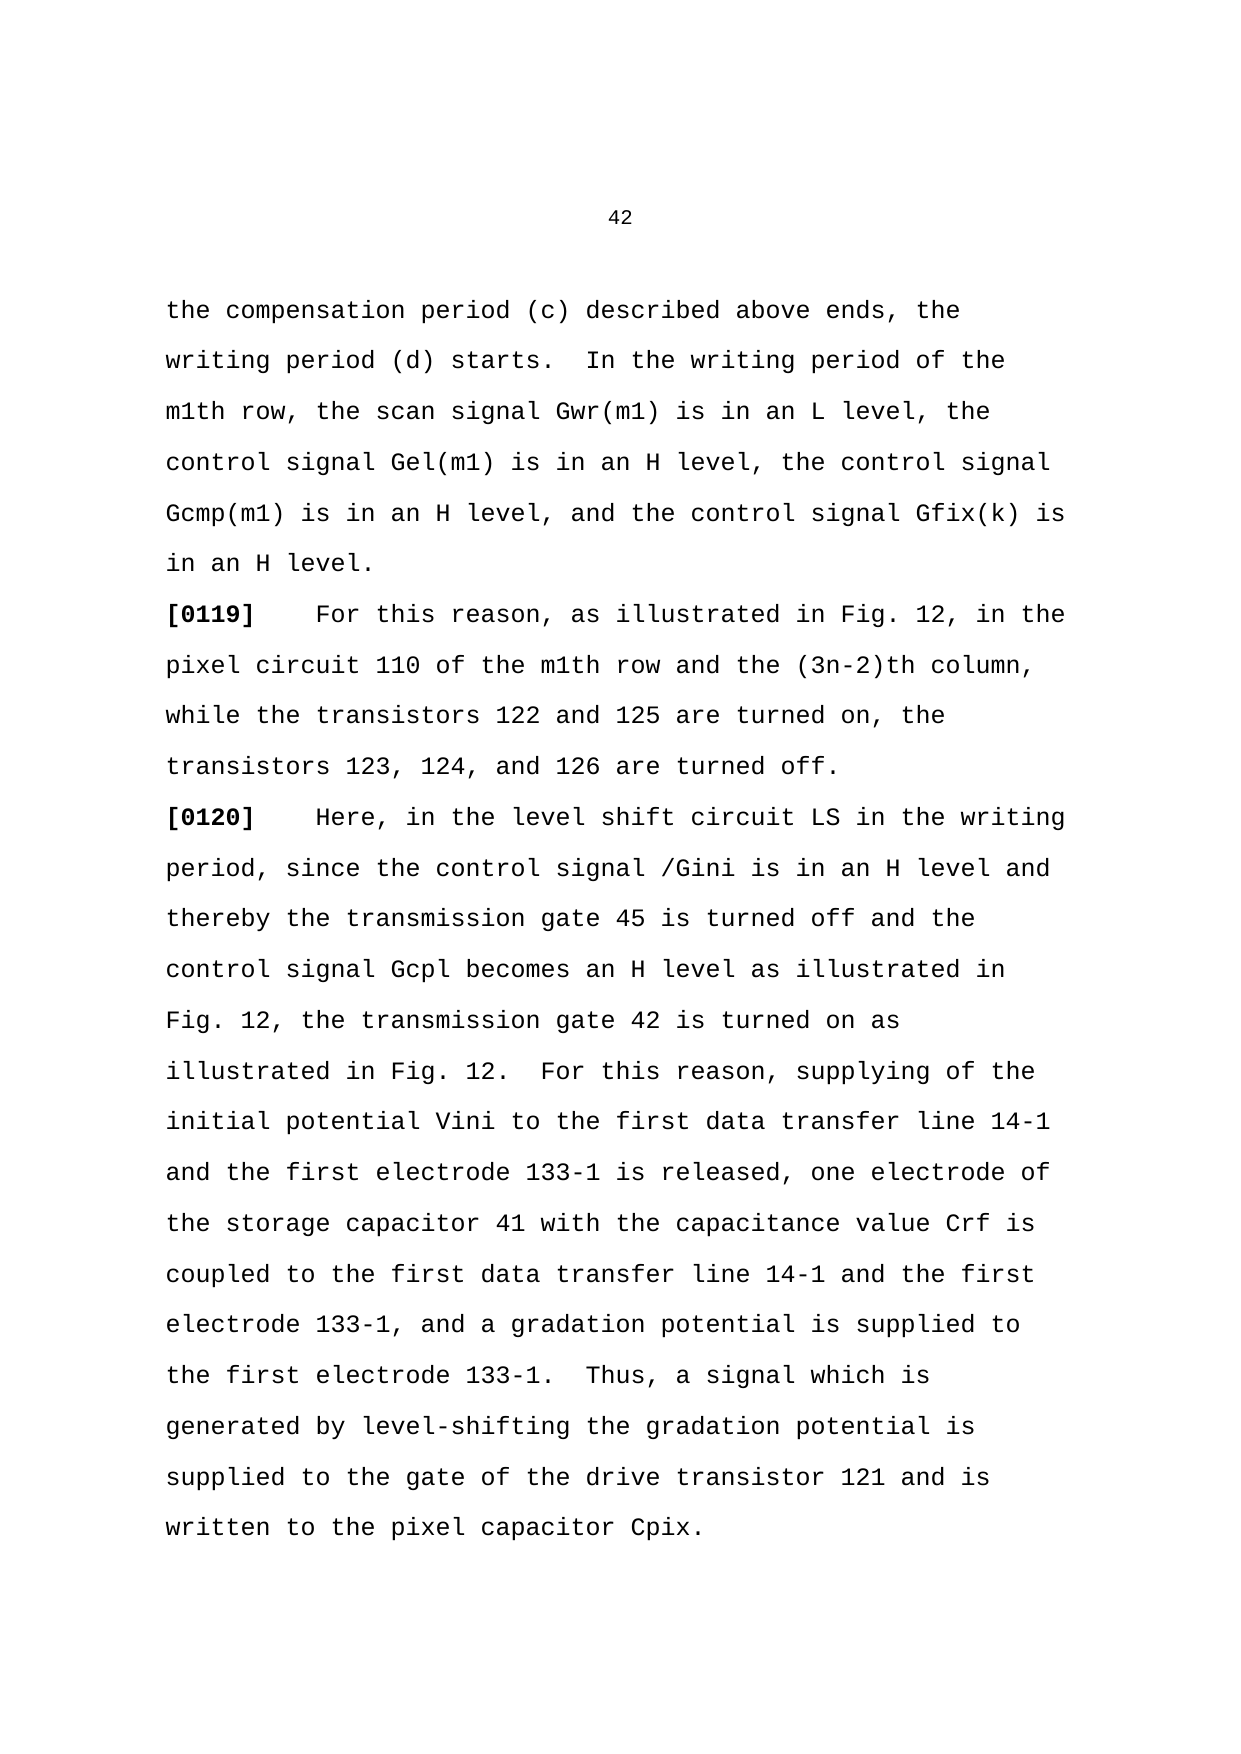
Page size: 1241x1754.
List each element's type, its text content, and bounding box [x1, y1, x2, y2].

text [0120] Here, in the level shift circuit LS in the writing period, since the control signal /Gini is in an H level and thereby the transmission gate 45 is turned off and the control signal Gcpl becomes an H level as illustrated in Fig. 12, the transmission gate 42 is turned on as illustrated in Fig. 12. For this reason, supplying of the initial potential Vini to the first data transfer line 14-1 and the first electrode 133-1 is released, one electrode of the storage capacitor 41 with the capacitance value Crf is coupled to the first data transfer line 14-1 and the first electrode 133-1, and a gradation potential is supplied to the first electrode 133-1. Thus, a signal which is generated by level-shifting the gradation potential is supplied to the gate of the drive transistor 121 and is written to the pixel capacitor Cpix. [165, 785, 1075, 1546]
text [165, 278, 1075, 582]
text [0119] For this reason, as illustrated in Fig. 12, in the pixel circuit 110 of the m1th row and the (3n-2)th column, while the transistors 122 and 125 are turned on, the transistors 123, 124, and 126 are turned off. [165, 582, 1075, 785]
